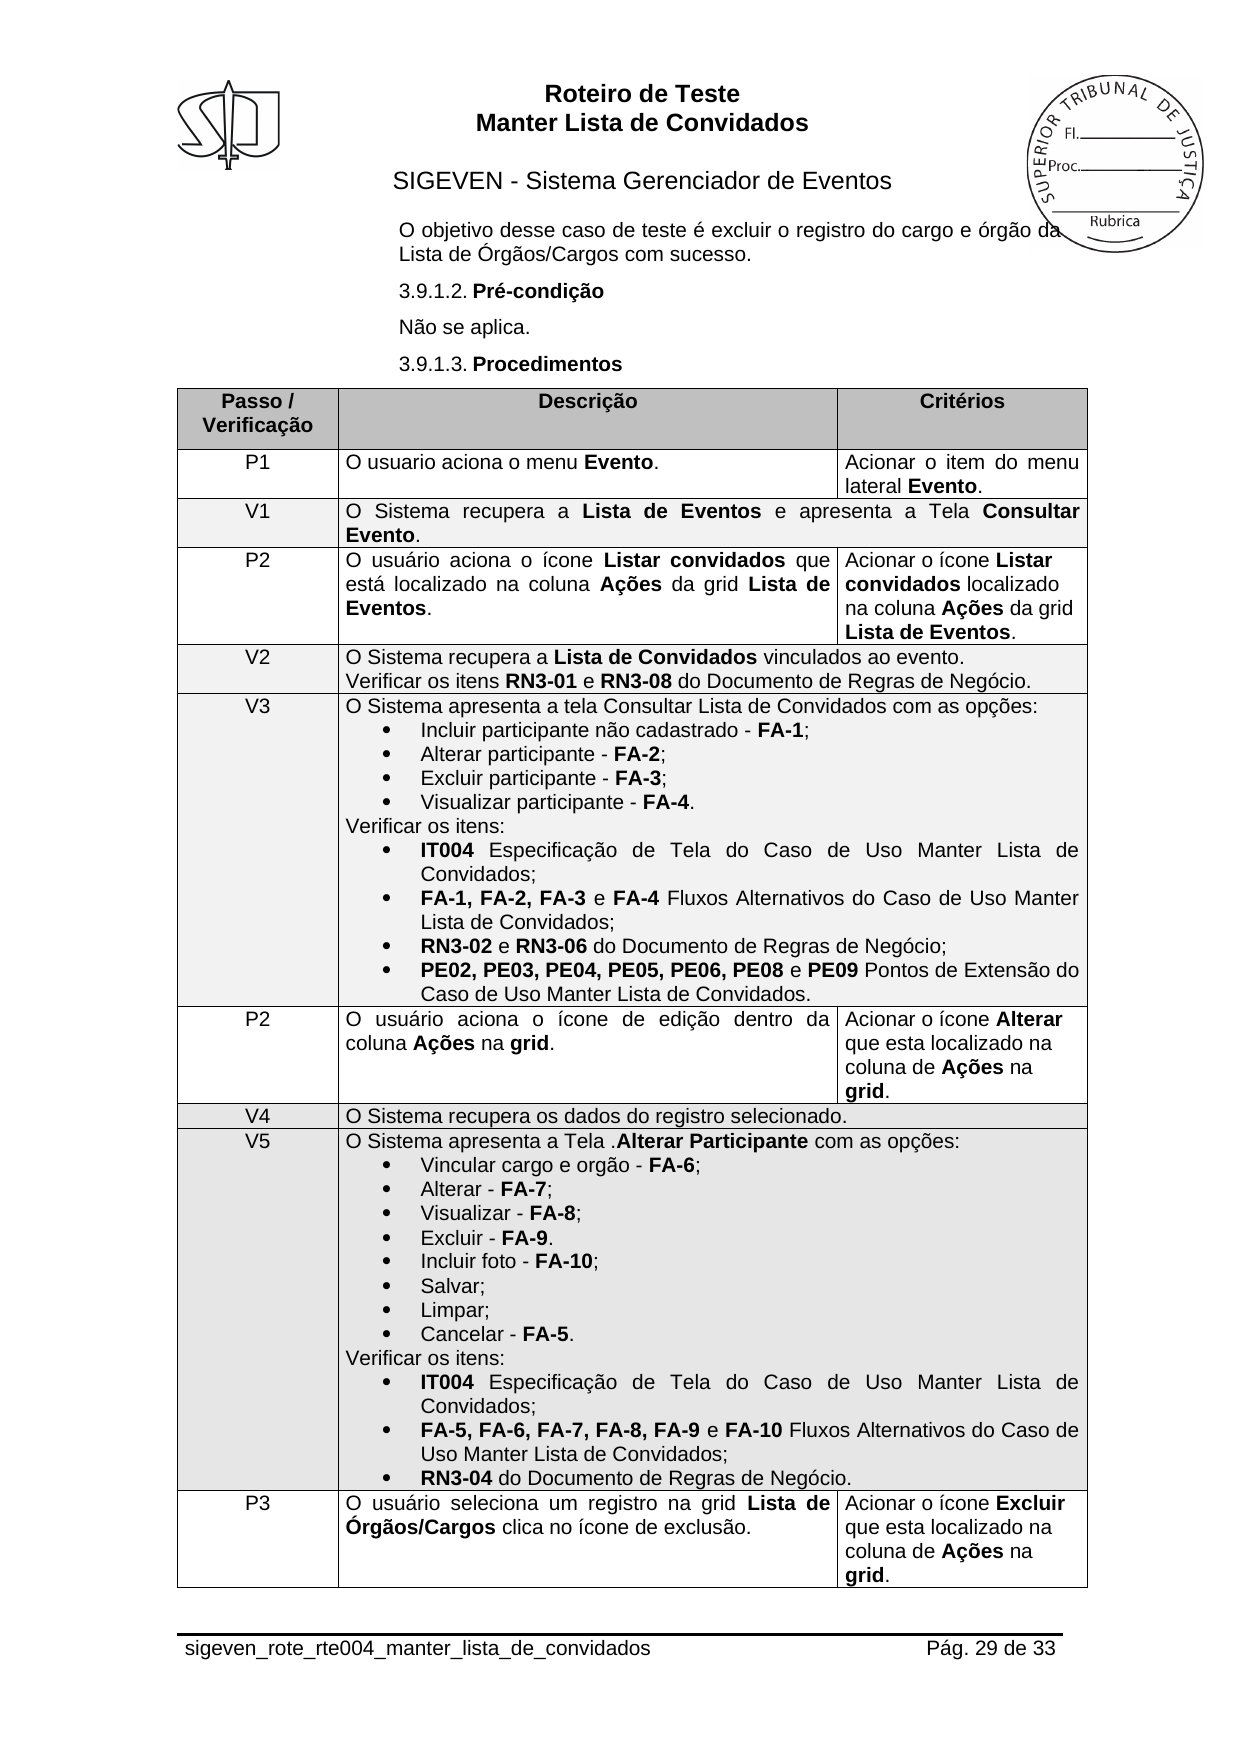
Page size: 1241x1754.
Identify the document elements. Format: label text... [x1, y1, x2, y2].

text Não se aplica. [177, 315, 1063, 339]
table_cell P3 [178, 1491, 338, 1587]
table_cell P1 [178, 450, 338, 498]
table_cell Acionar o ícone Listar convidados localizado na coluna Ações da grid Lista de Eventos. [838, 548, 1087, 644]
table_cell O usuario aciona o menu Evento. [339, 450, 837, 498]
table_header Descrição [339, 389, 837, 449]
table_cell V1 [178, 499, 338, 547]
table_cell Acionar o ícone Alterar que esta localizado na coluna de Ações na grid. [838, 1007, 1087, 1103]
table_cell Acionar o ícone Excluir que esta localizado na coluna de Ações na grid. [838, 1491, 1087, 1587]
table_cell O Sistema recupera os dados do registro selecionado. [339, 1104, 1087, 1128]
table_cell V4 [178, 1104, 338, 1128]
text Procedimentos [357, 352, 1063, 376]
table_cell O Sistema recupera a Lista de Convidados vinculados ao evento. Verificar os itens RN3-01 e RN3-08 do Documento de Regras de Negócio. [339, 645, 1087, 693]
table_cell V5 [178, 1129, 338, 1490]
table_cell Acionar o item do menu lateral Evento. [838, 450, 1087, 498]
table_header Critérios [838, 389, 1087, 449]
table_cell P2 [178, 548, 338, 644]
table_cell V2 [178, 645, 338, 693]
table_cell P2 [178, 1007, 338, 1103]
picture [1026, 75, 1204, 253]
table_cell O Sistema apresenta a Tela .Alterar Participante com as opções: Vincular cargo e orgão - FA-6; Alterar - FA-7; Visualizar - FA-8; Excluir - FA-9. Incluir foto - FA-10; Salvar; Limpar; Cancelar - FA-5. Verificar os itens: IT004 Especificação de Tela do Caso de Uso Manter Lista de Convidados; FA-5, FA-6, FA-7, FA-8, FA-9 e FA-10 Fluxos Alternativos do Caso de Uso Manter Lista de Convidados; RN3-04 do Documento de Regras de Negócio. [339, 1129, 1087, 1490]
table_cell O usuário aciona o ícone Listar convidados que está localizado na coluna Ações da grid Lista de Eventos. [339, 548, 837, 644]
text O objetivo desse caso de teste é excluir o registro do cargo e órgão da Lista de Órgãos/Cargos com sucesso. [399, 218, 1063, 266]
table_header Passo / Verificação [178, 389, 338, 449]
table_cell O usuário aciona o ícone de edição dentro da coluna Ações na grid. [339, 1007, 837, 1103]
table_cell O Sistema apresenta a tela Consultar Lista de Convidados com as opções: Incluir participante não cadastrado - FA-1; Alterar participante - FA-2; Excluir participante - FA-3; Visualizar participante - FA-4. Verificar os itens: IT004 Especificação de Tela do Caso de Uso Manter Lista de Convidados; FA-1, FA-2, FA-3 e FA-4 Fluxos Alternativos do Caso de Uso Manter Lista de Convidados; RN3-02 e RN3-06 do Documento de Regras de Negócio; PE02, PE03, PE04, PE05, PE06, PE08 e PE09 Pontos de Extensão do Caso de Uso Manter Lista de Convidados. [339, 694, 1087, 1006]
table_cell V3 [178, 694, 338, 1006]
table_cell O usuário seleciona um registro na grid Lista de Órgãos/Cargos clica no ícone de exclusão. [339, 1491, 837, 1587]
text Pré-condição [357, 279, 1063, 303]
table_cell O Sistema recupera a Lista de Eventos e apresenta a Tela Consultar Evento. [339, 499, 1087, 547]
